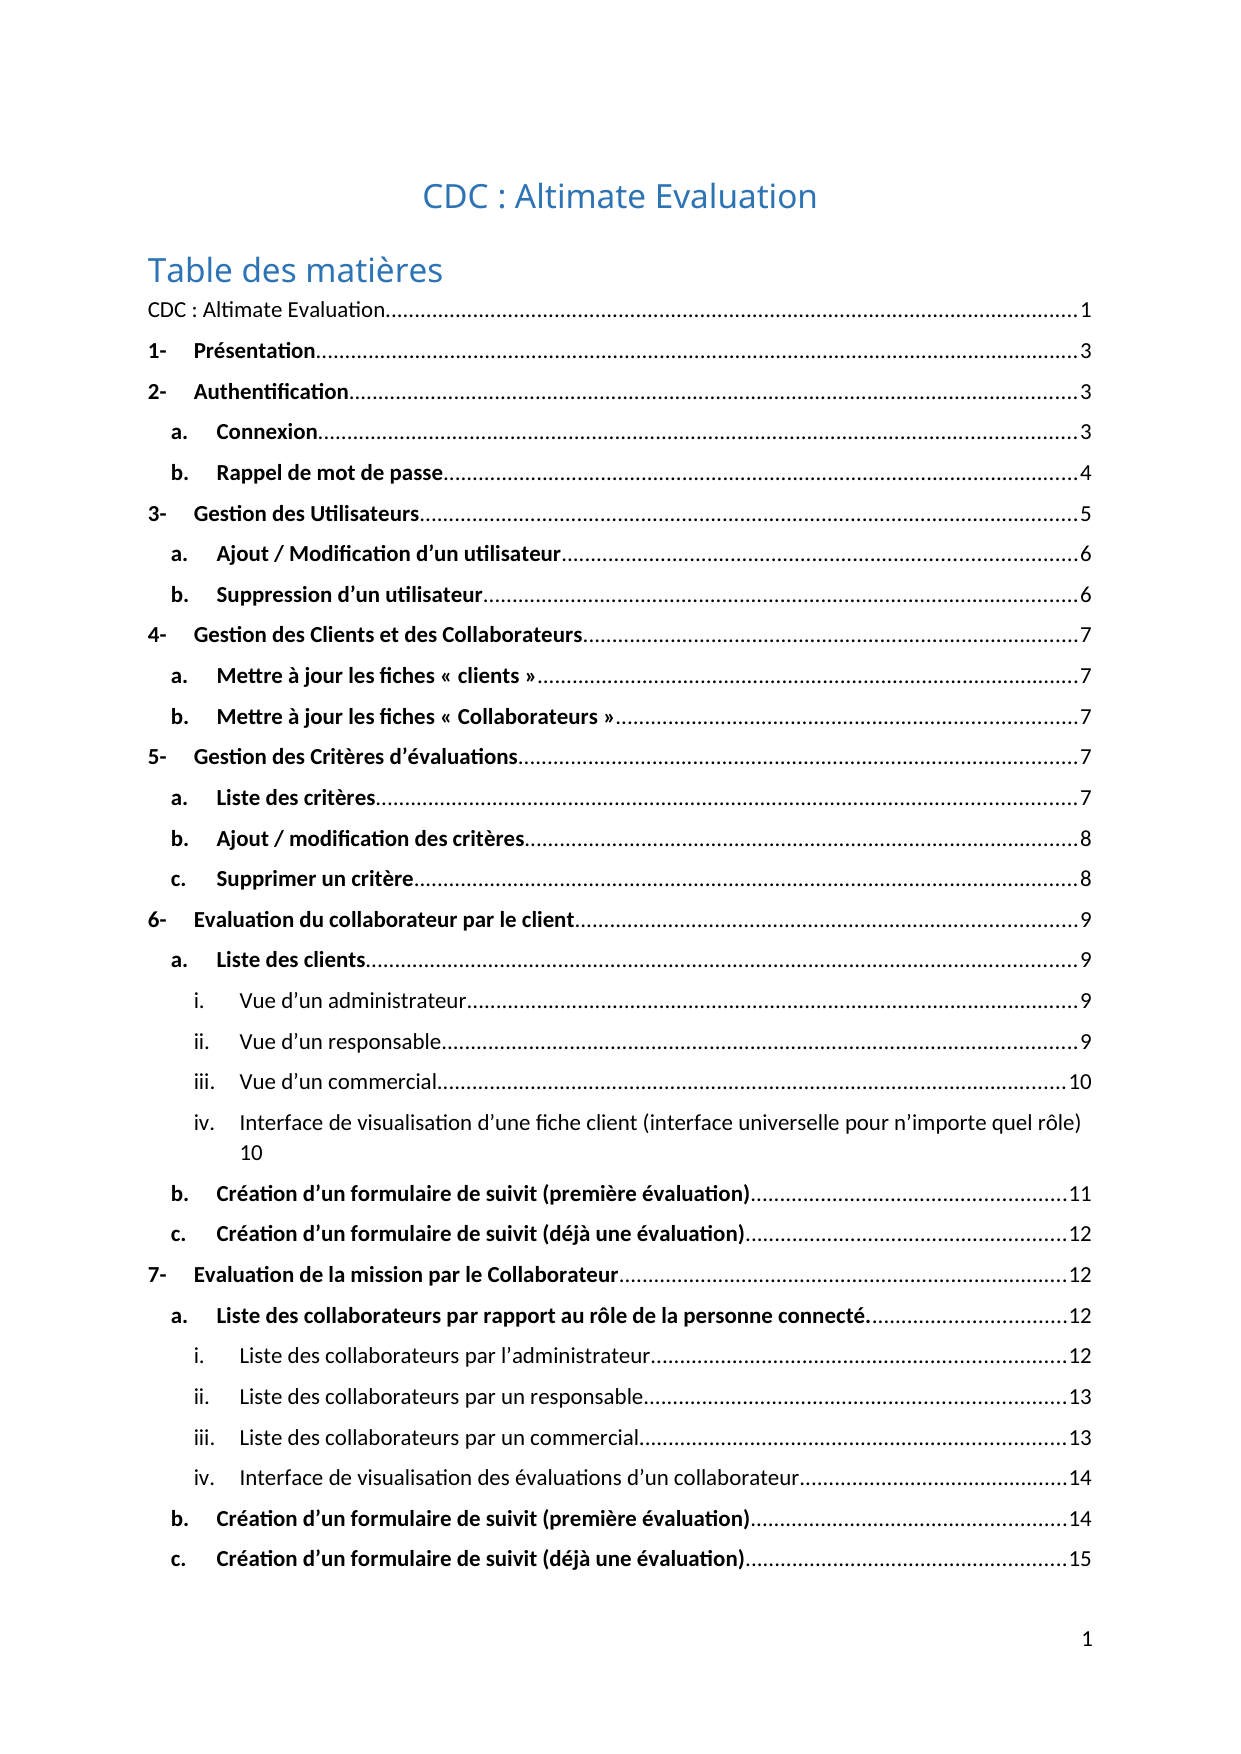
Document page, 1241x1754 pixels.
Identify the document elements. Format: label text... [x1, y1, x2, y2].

subtitle CDC : Altimate Evaluation [148, 173, 1093, 218]
